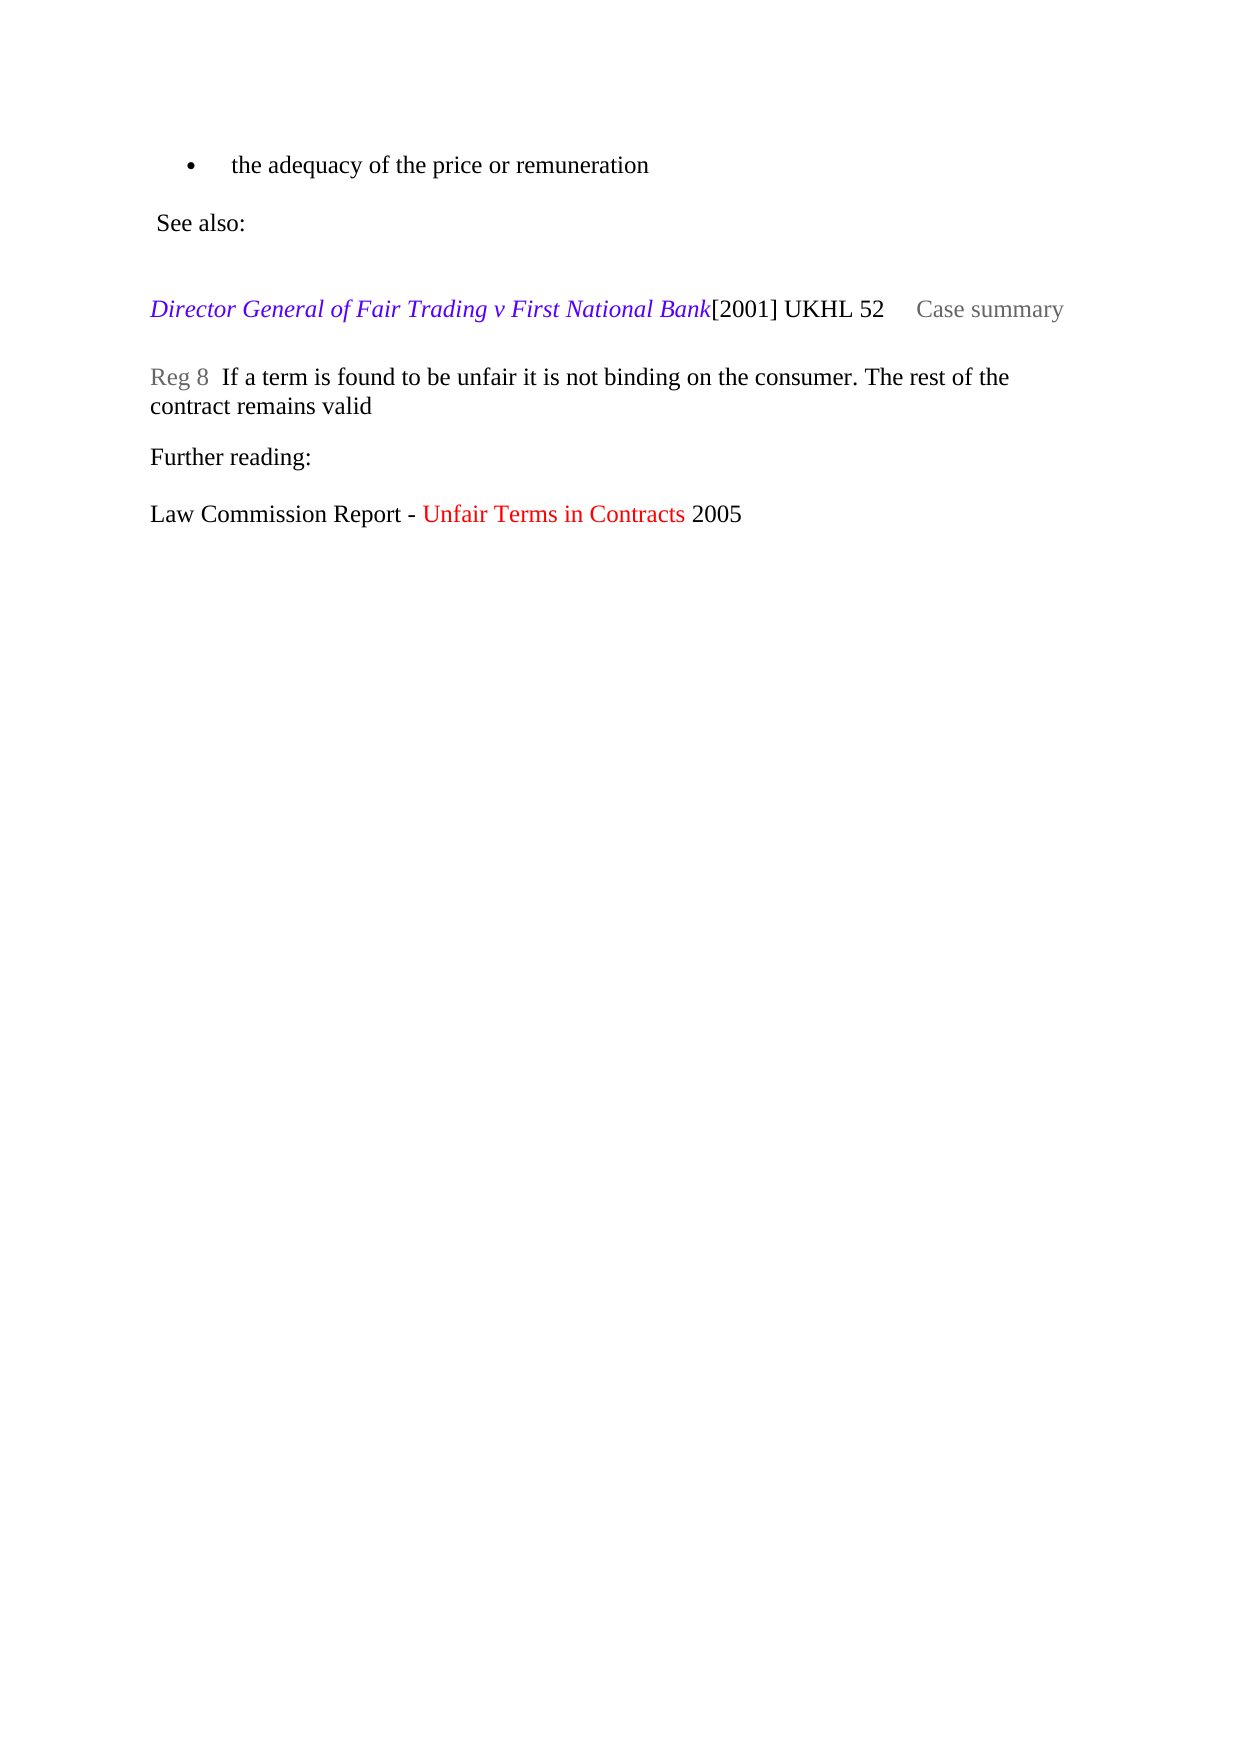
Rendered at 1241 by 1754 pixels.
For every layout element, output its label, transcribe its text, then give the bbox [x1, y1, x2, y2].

text Reg 8 If a term is found to be unfair it is not binding on the consumer. The rest of the contract remains valid [150, 362, 1090, 420]
text Director General of Fair Trading v First National Bank[2001] UKHL 52 Case summary [150, 294, 1090, 323]
text See also: [150, 208, 1090, 237]
text Further reading: Law Commission Report - Unfair Terms in Contracts 2005 [150, 442, 1090, 528]
list the adequacy of the price or remuneration [187, 150, 1090, 179]
